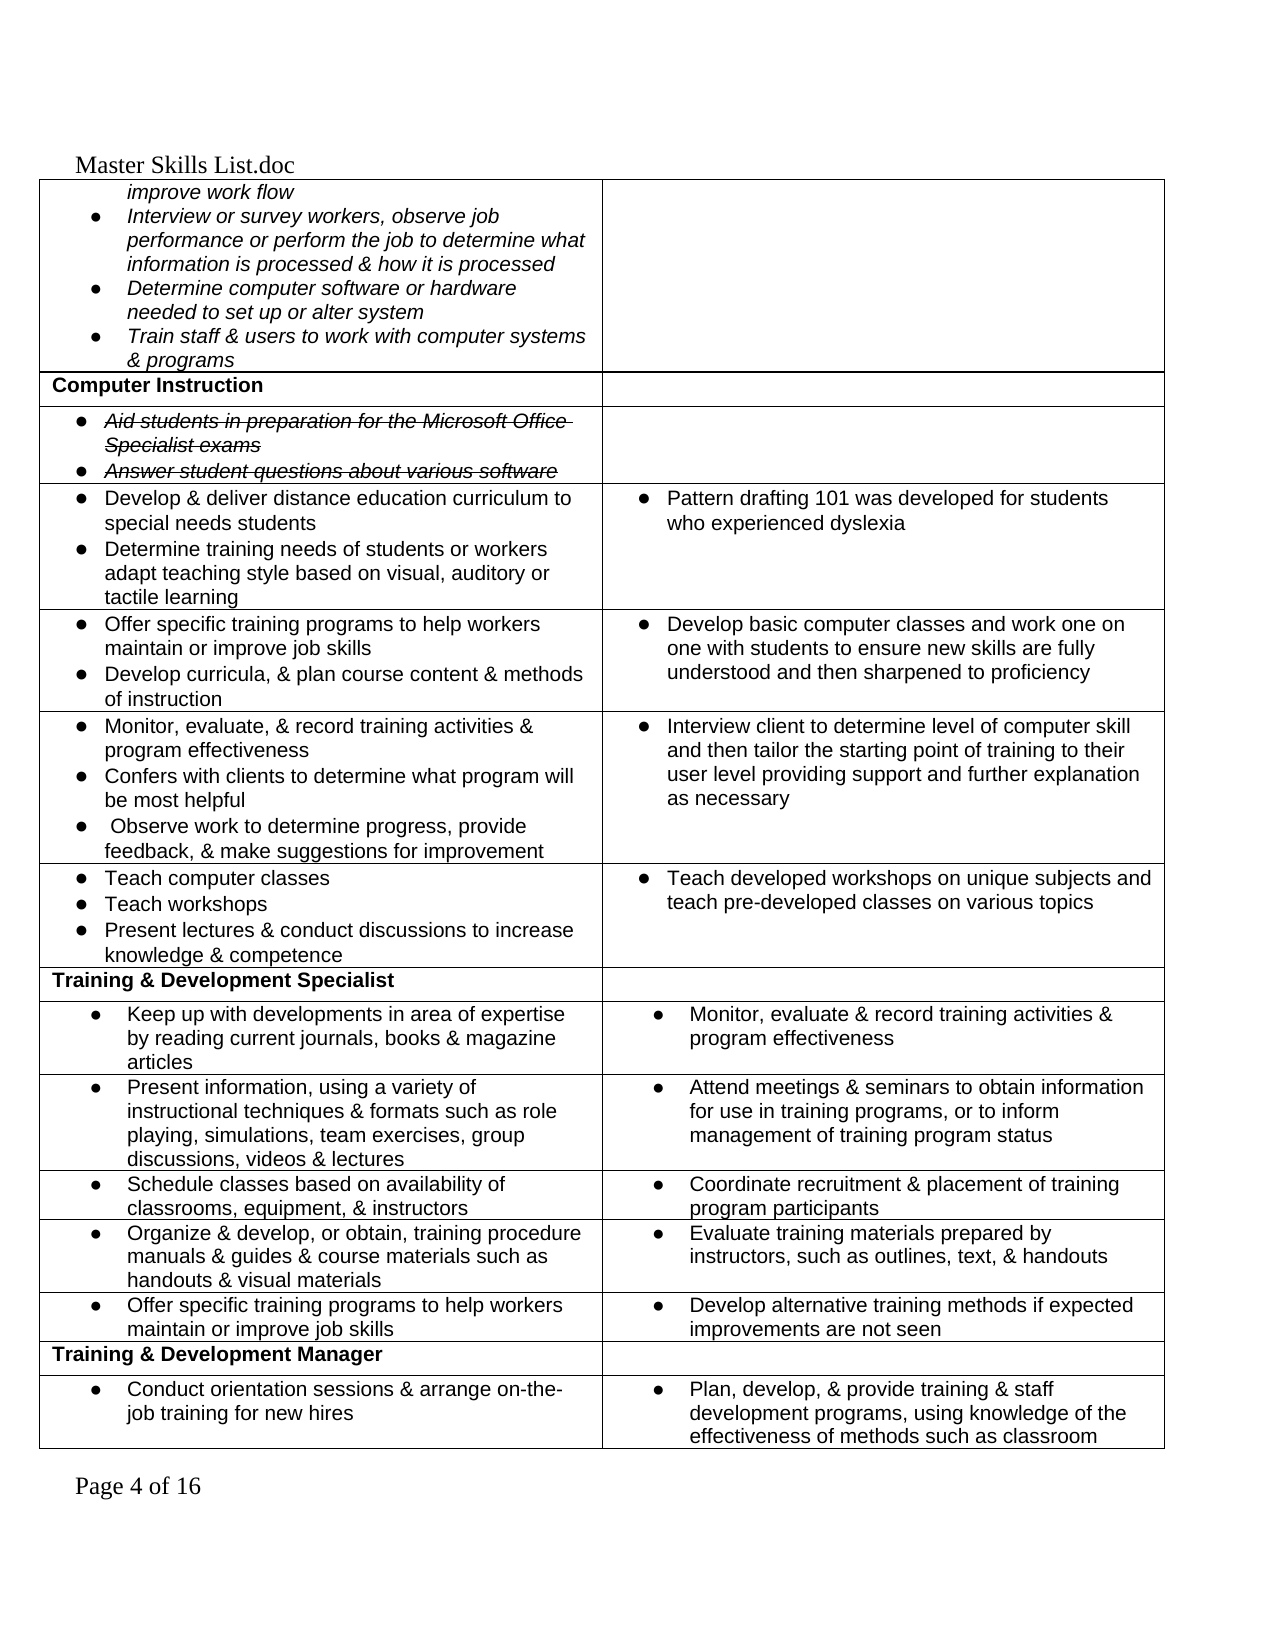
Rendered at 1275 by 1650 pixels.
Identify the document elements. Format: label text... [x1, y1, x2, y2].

table_cell Coordinate recruitment & placement of training program participants [603, 1171, 1164, 1219]
table_cell Keep up with developments in area of expertise by reading current journals, books & magazine articles [40, 1002, 602, 1073]
table_cell Training & Development Manager [40, 1342, 602, 1375]
table_cell [603, 373, 1164, 406]
table_cell Monitor, evaluate & record training activities & program effectiveness [603, 1002, 1164, 1073]
table_cell [603, 1342, 1164, 1375]
table_cell Evaluate training materials prepared by instructors, such as outlines, text, & handouts [603, 1220, 1164, 1292]
table_cell Interview client to determine level of computer skill and then tailor the starting point of training to their user level providing support and further explanation as necessary [603, 712, 1164, 862]
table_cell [603, 1376, 1164, 1448]
table_cell Monitor, evaluate, & record training activities & program effectiveness Confers with clients to determine what program will be most helpful Observe work to determine progress, provide feedback, & make suggestions for improvement [40, 712, 602, 862]
table_cell Schedule classes based on availability of classrooms, equipment, & instructors [40, 1171, 602, 1219]
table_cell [40, 180, 602, 371]
table_cell Pattern drafting 101 was developed for students who experienced dyslexia [603, 484, 1164, 609]
table_cell [603, 180, 1164, 371]
table_cell Computer Instruction [40, 373, 602, 406]
table_cell Develop alternative training methods if expected improvements are not seen [603, 1293, 1164, 1341]
table_cell Attend meetings & seminars to obtain information for use in training programs, or to inform management of training program status [603, 1075, 1164, 1170]
table_cell Present information, using a variety of instructional techniques & formats such as role playing, simulations, team exercises, group discussions, videos & lectures [40, 1075, 602, 1170]
table_cell Training & Development Specialist [40, 968, 602, 1001]
table_cell Teach computer classes Teach workshops Present lectures & conduct discussions to increase knowledge & competence [40, 864, 602, 967]
table_cell Develop basic computer classes and work one on one with students to ensure new skills are fully understood and then sharpened to proficiency [603, 610, 1164, 711]
table_cell Offer specific training programs to help workers maintain or improve job skills Develop curricula, & plan course content & methods of instruction [40, 610, 602, 711]
table_cell Offer specific training programs to help workers maintain or improve job skills [40, 1293, 602, 1341]
table_cell [603, 407, 1164, 483]
table_cell Teach developed workshops on unique subjects and teach pre-developed classes on various topics [603, 864, 1164, 967]
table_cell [40, 1376, 602, 1448]
table_cell [603, 968, 1164, 1001]
table_cell Aid students in preparation for the Microsoft Office Specialist exams Answer student questions about various software [40, 407, 602, 483]
table_cell Organize & develop, or obtain, training procedure manuals & guides & course materials such as handouts & visual materials [40, 1220, 602, 1292]
table_cell Develop & deliver distance education curriculum to special needs students Determine training needs of students or workers adapt teaching style based on visual, auditory or tactile learning [40, 484, 602, 609]
